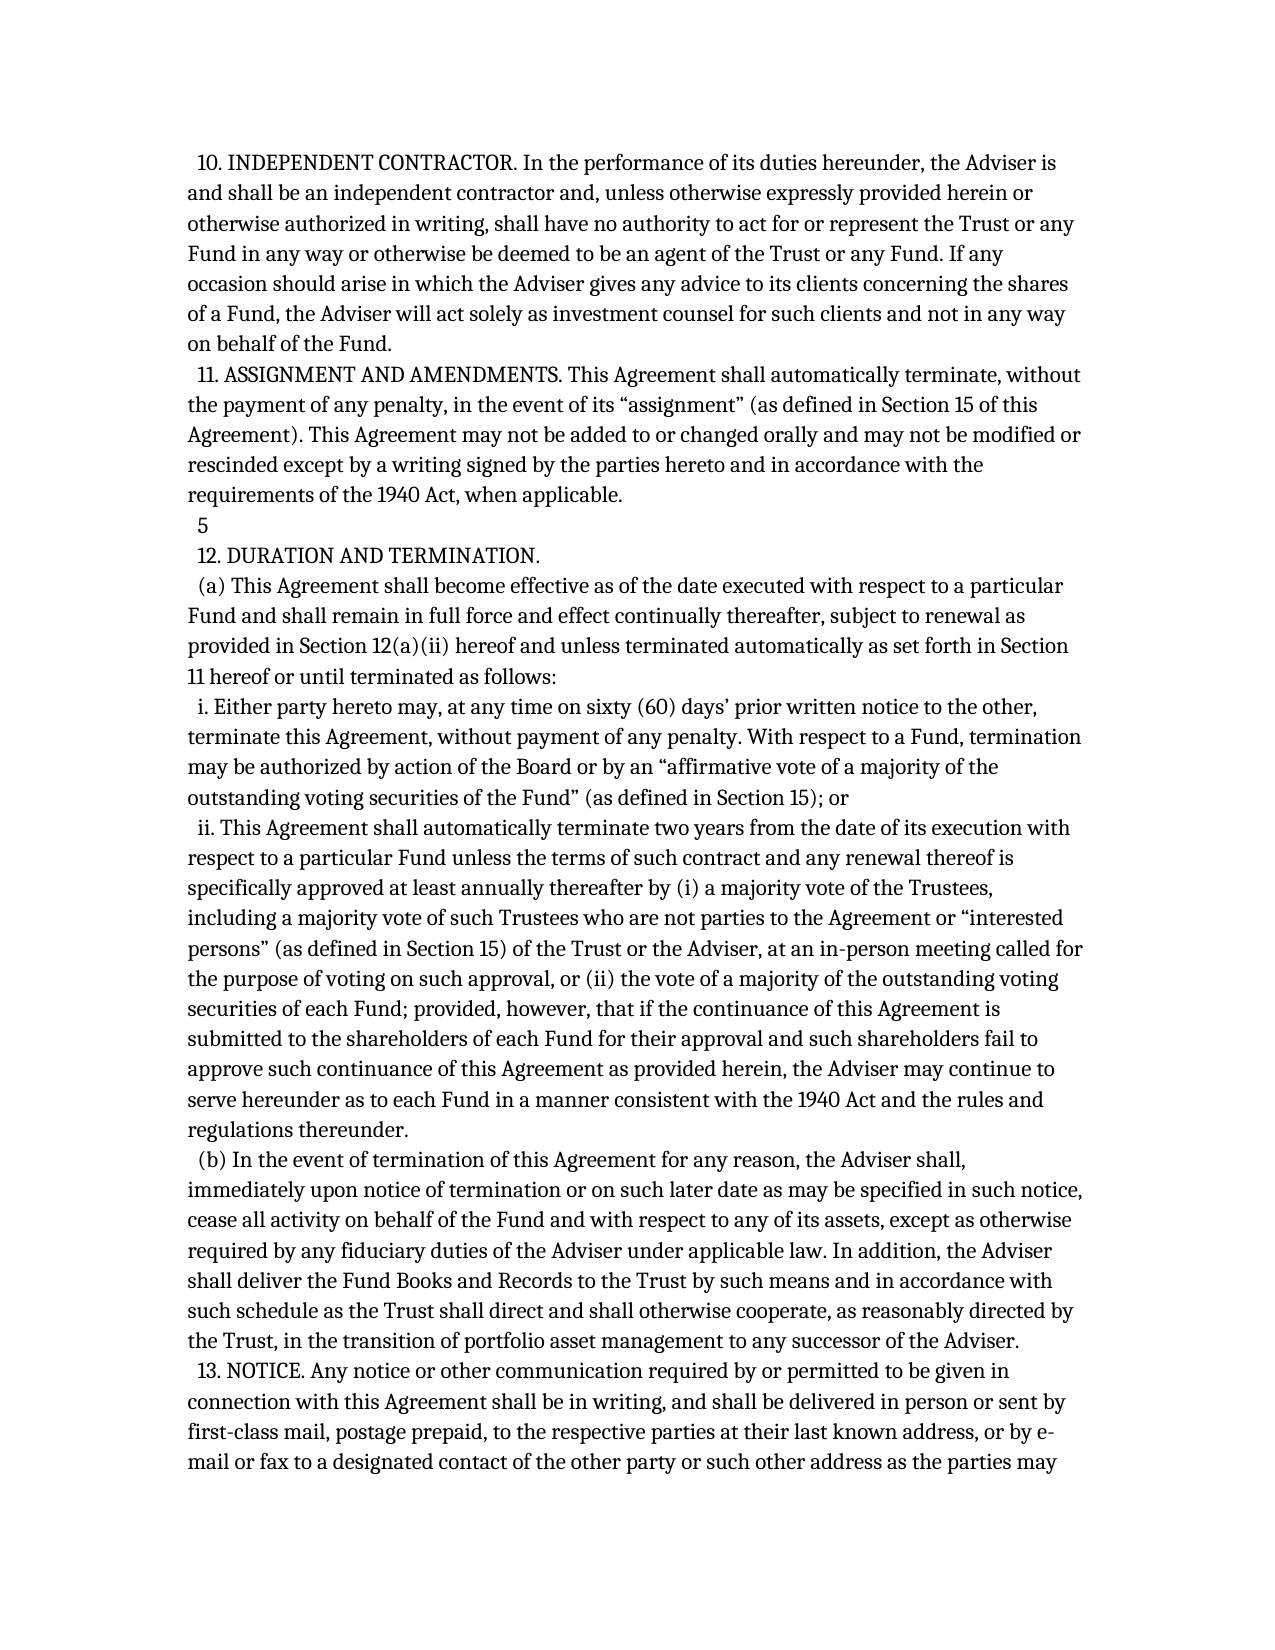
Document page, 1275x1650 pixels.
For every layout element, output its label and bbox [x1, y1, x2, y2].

text [187, 150, 1087, 1475]
